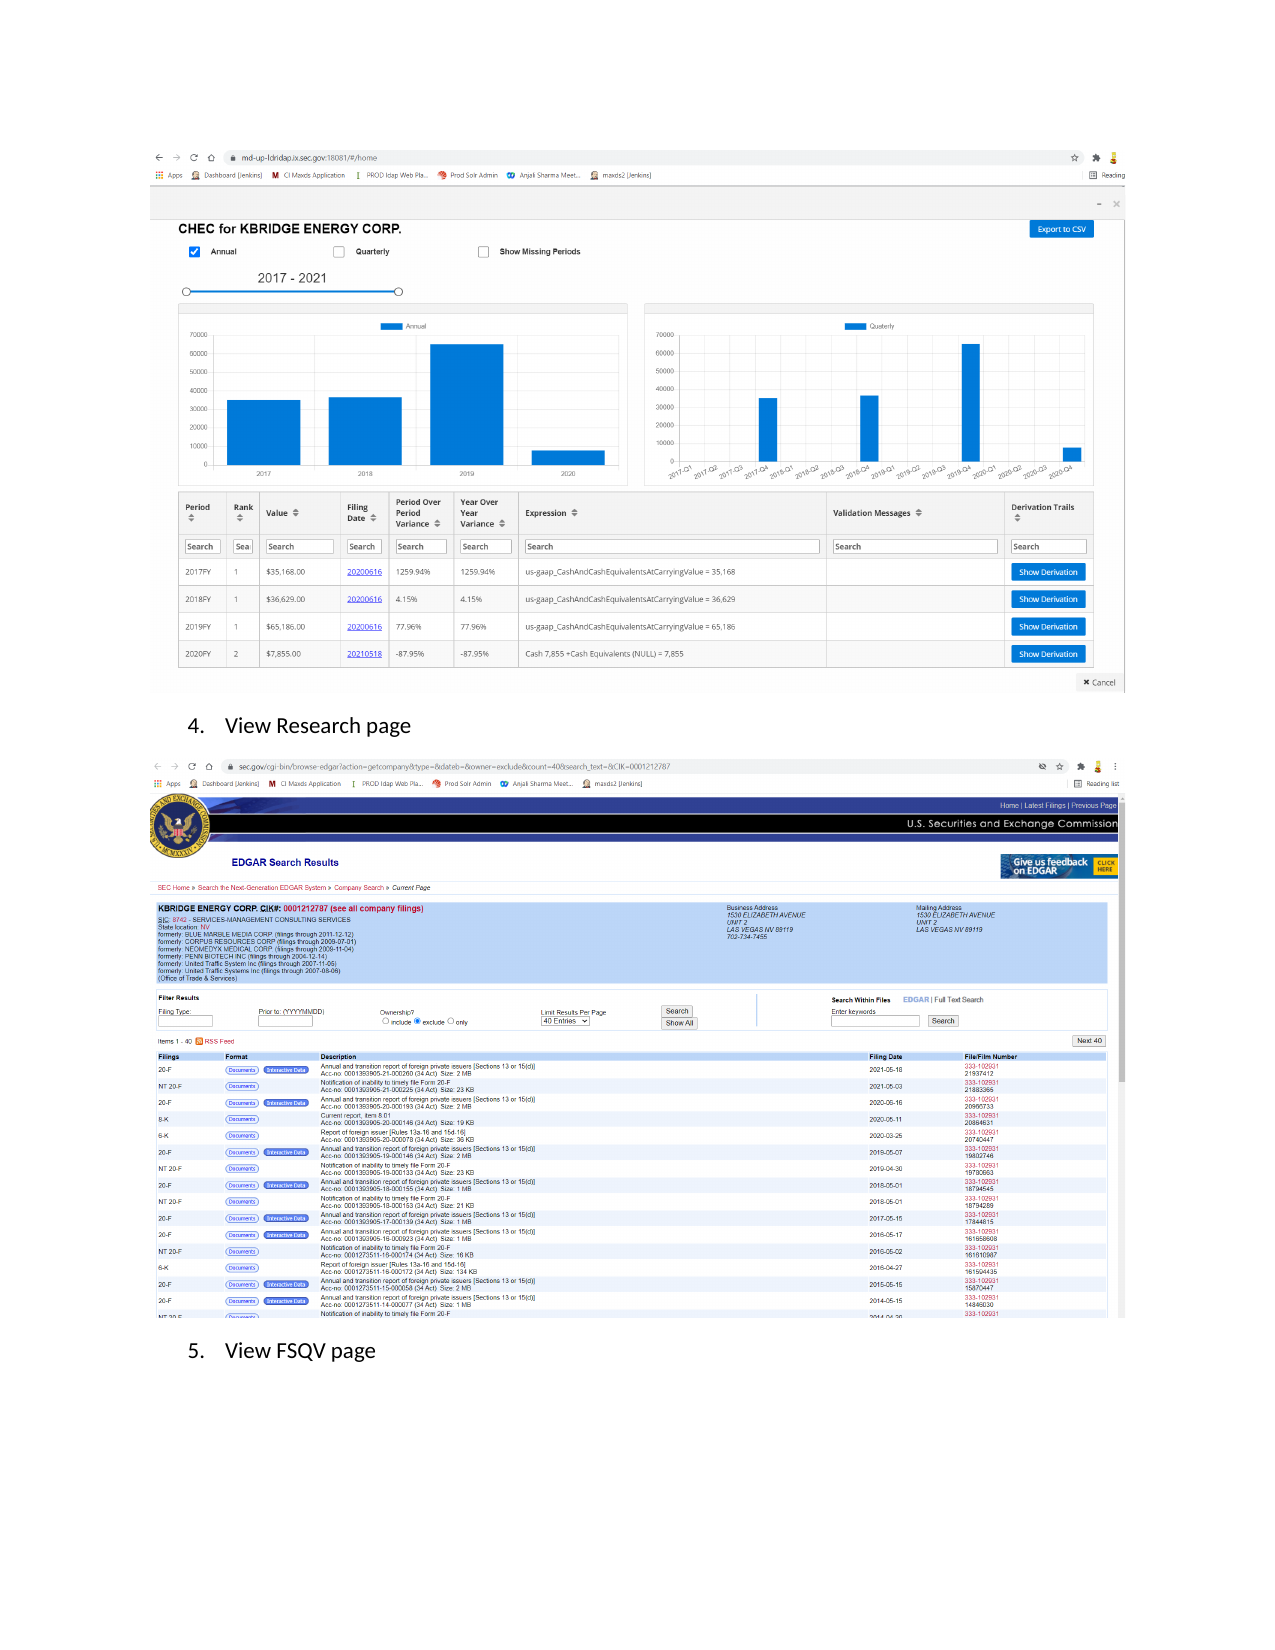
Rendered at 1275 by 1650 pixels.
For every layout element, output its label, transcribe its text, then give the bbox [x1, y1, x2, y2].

list View Research page [187, 711, 1125, 739]
picture [150, 150, 1125, 693]
picture [150, 758, 1125, 1318]
list View FSQV page [187, 1336, 1125, 1364]
